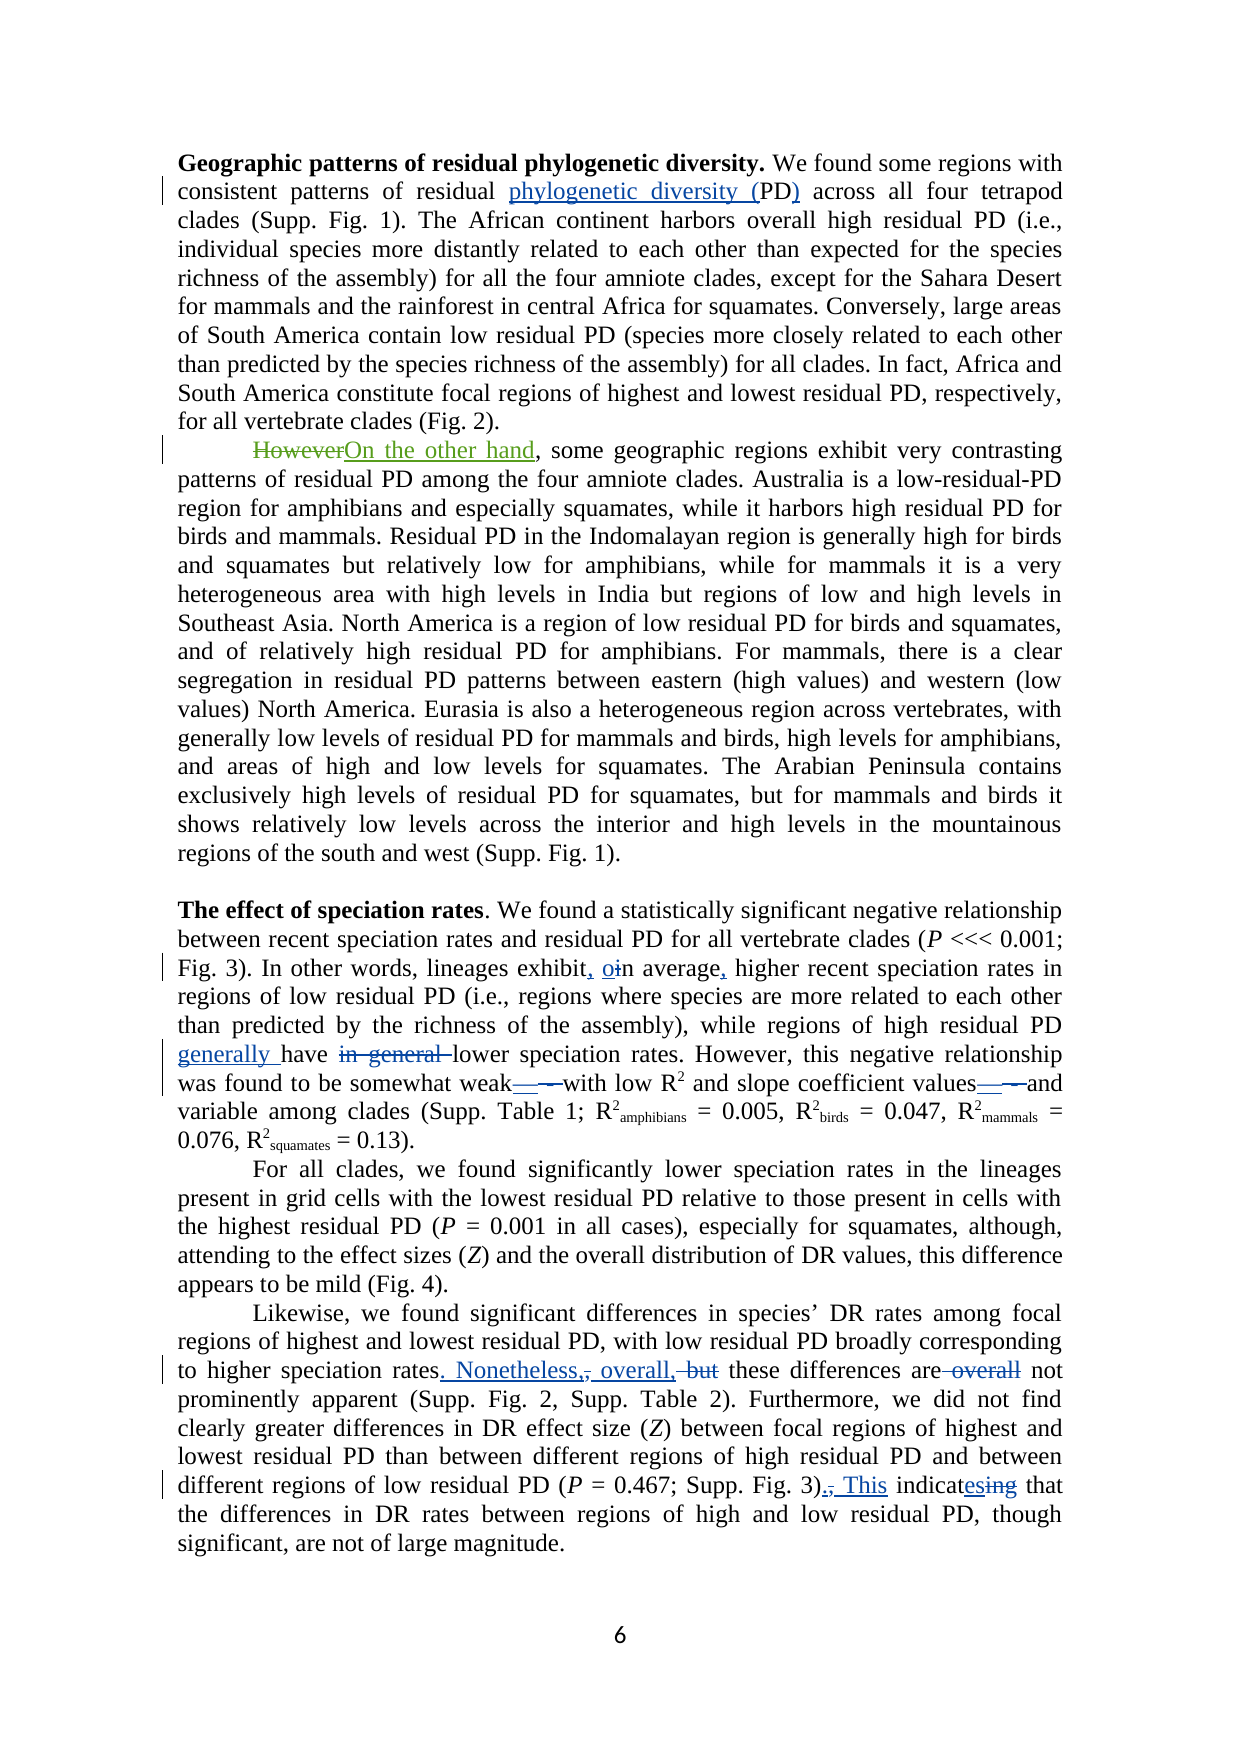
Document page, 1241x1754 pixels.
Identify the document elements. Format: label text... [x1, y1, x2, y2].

text The effect of speciation rates. We found a statistically significant negative relationship between recent speciation rates and residual PD for all vertebrate clades (P <<< 0.001; Fig. 3). In other words, lineages exhibit n average higher recent speciation rates in regions of low residual PD (i.e., regions where species are more related to each other than predicted by the richness of the assembly), while regions of high residual PD have lower speciation rates. However, this negative relationship was found to be somewhat weakwith low R2 and slope coefficient valuesand variable among clades (Supp. Table 1; R2amphibians = 0.005, R2birds = 0.047, R2mammals = 0.076, R2squamates = 0.13). [177, 895, 1063, 1154]
text , some geographic regions exhibit very contrasting patterns of residual PD among the four amniote clades. Australia is a low-residual-PD region for amphibians and especially squamates, while it harbors high residual PD for birds and mammals. Residual PD in the Indomalayan region is generally high for birds and squamates but relatively low for amphibians, while for mammals it is a very heterogeneous area with high levels in India but regions of low and high levels in Southeast Asia. North America is a region of low residual PD for birds and squamates, and of relatively high residual PD for amphibians. For mammals, there is a clear segregation in residual PD patterns between eastern (high values) and western (low values) North America. Eurasia is also a heterogeneous region across vertebrates, with generally low levels of residual PD for mammals and birds, high levels for amphibians, and areas of high and low levels for squamates. The Arabian Peninsula contains exclusively high levels of residual PD for squamates, but for mammals and birds it shows relatively low levels across the interior and high levels in the mountainous regions of the south and west (Supp. Fig. 1). [177, 435, 1063, 866]
text For all clades, we found significantly lower speciation rates in the lineages present in grid cells with the lowest residual PD relative to those present in cells with the highest residual PD (P = 0.001 in all cases), especially for squamates, although, attending to the effect sizes (Z) and the overall distribution of DR values, this difference appears to be mild (Fig. 4). [177, 1154, 1063, 1298]
text Geographic patterns of residual phylogenetic diversity. We found some regions with consistent patterns of residual PD across all four tetrapod clades (Supp. Fig. 1). The African continent harbors overall high residual PD (i.e., individual species more distantly related to each other than expected for the species richness of the assembly) for all the four amniote clades, except for the Sahara Desert for mammals and the rainforest in central Africa for squamates. Conversely, large areas of South America contain low residual PD (species more closely related to each other than predicted by the species richness of the assembly) for all clades. In fact, Africa and South America constitute focal regions of highest and lowest residual PD, respectively, for all vertebrate clades (Fig. 2). [177, 148, 1063, 435]
text Likewise, we found significant differences in species’ DR rates among focal regions of highest and lowest residual PD, with low residual PD broadly corresponding to higher speciation rates these differences are not prominently apparent (Supp. Fig. 2, Supp. Table 2). Furthermore, we did not find clearly greater differences in DR effect size (Z) between focal regions of highest and lowest residual PD than between different regions of high residual PD and between different regions of low residual PD (P = 0.467; Supp. Fig. 3) indicat that the differences in DR rates between regions of high and low residual PD, though significant, are not of large magnitude. [177, 1298, 1063, 1556]
